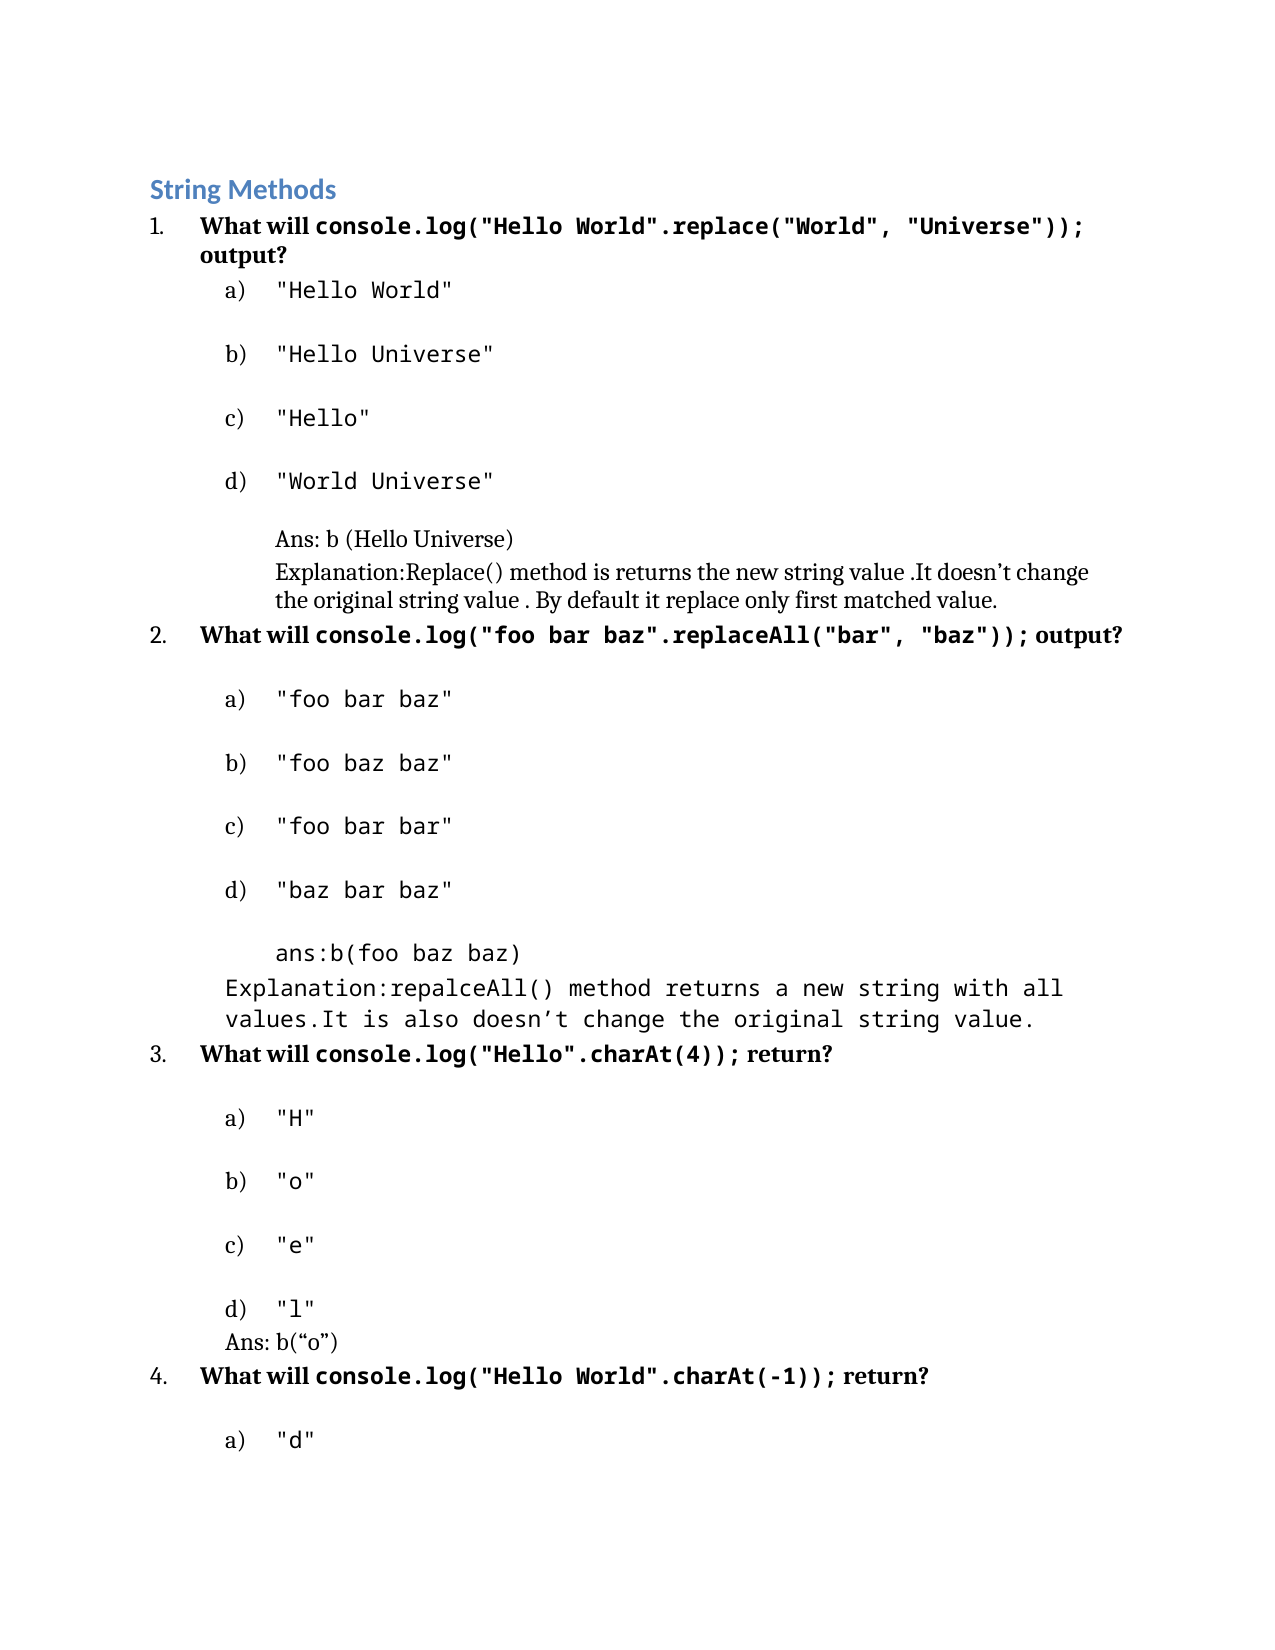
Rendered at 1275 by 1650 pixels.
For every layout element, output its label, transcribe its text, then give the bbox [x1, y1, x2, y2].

text Explanation:Replace() method is returns the new string value .It doesn’t change the original string value . By default it replace only first matched value. [275, 558, 1125, 615]
list "Hello World" [225, 274, 1125, 334]
list What will console.log("Hello".charAt(4)); return? [150, 1038, 1125, 1098]
list What will console.log("Hello World".charAt(-1)); return? [150, 1360, 1125, 1420]
list "Hello" [225, 401, 1125, 461]
list "foo baz baz" [225, 746, 1125, 806]
list "e" [225, 1229, 1125, 1289]
list "foo bar bar" [225, 810, 1125, 870]
list "baz bar baz" ans:b(foo baz baz) [225, 874, 1125, 968]
list "l" [225, 1293, 1125, 1324]
list "Hello Universe" [225, 338, 1125, 398]
subtitle String Methods [150, 171, 1125, 206]
list "d" [225, 1424, 1125, 1484]
list "H" [225, 1101, 1125, 1161]
list "o" [225, 1165, 1125, 1225]
text Ans: b(“o”) [225, 1328, 1125, 1356]
list "foo bar baz" [225, 683, 1125, 743]
list "World Universe" Ans: b (Hello Universe) [225, 465, 1125, 554]
text Explanation:repalceAll() method returns a new string with all values.It is also doesn’t change the original string value. [225, 971, 1125, 1034]
list What will console.log("foo bar baz".replaceAll("bar", "baz")); output? [150, 619, 1125, 679]
list What will console.log("Hello World".replace("World", "Universe")); output? [150, 210, 1125, 270]
